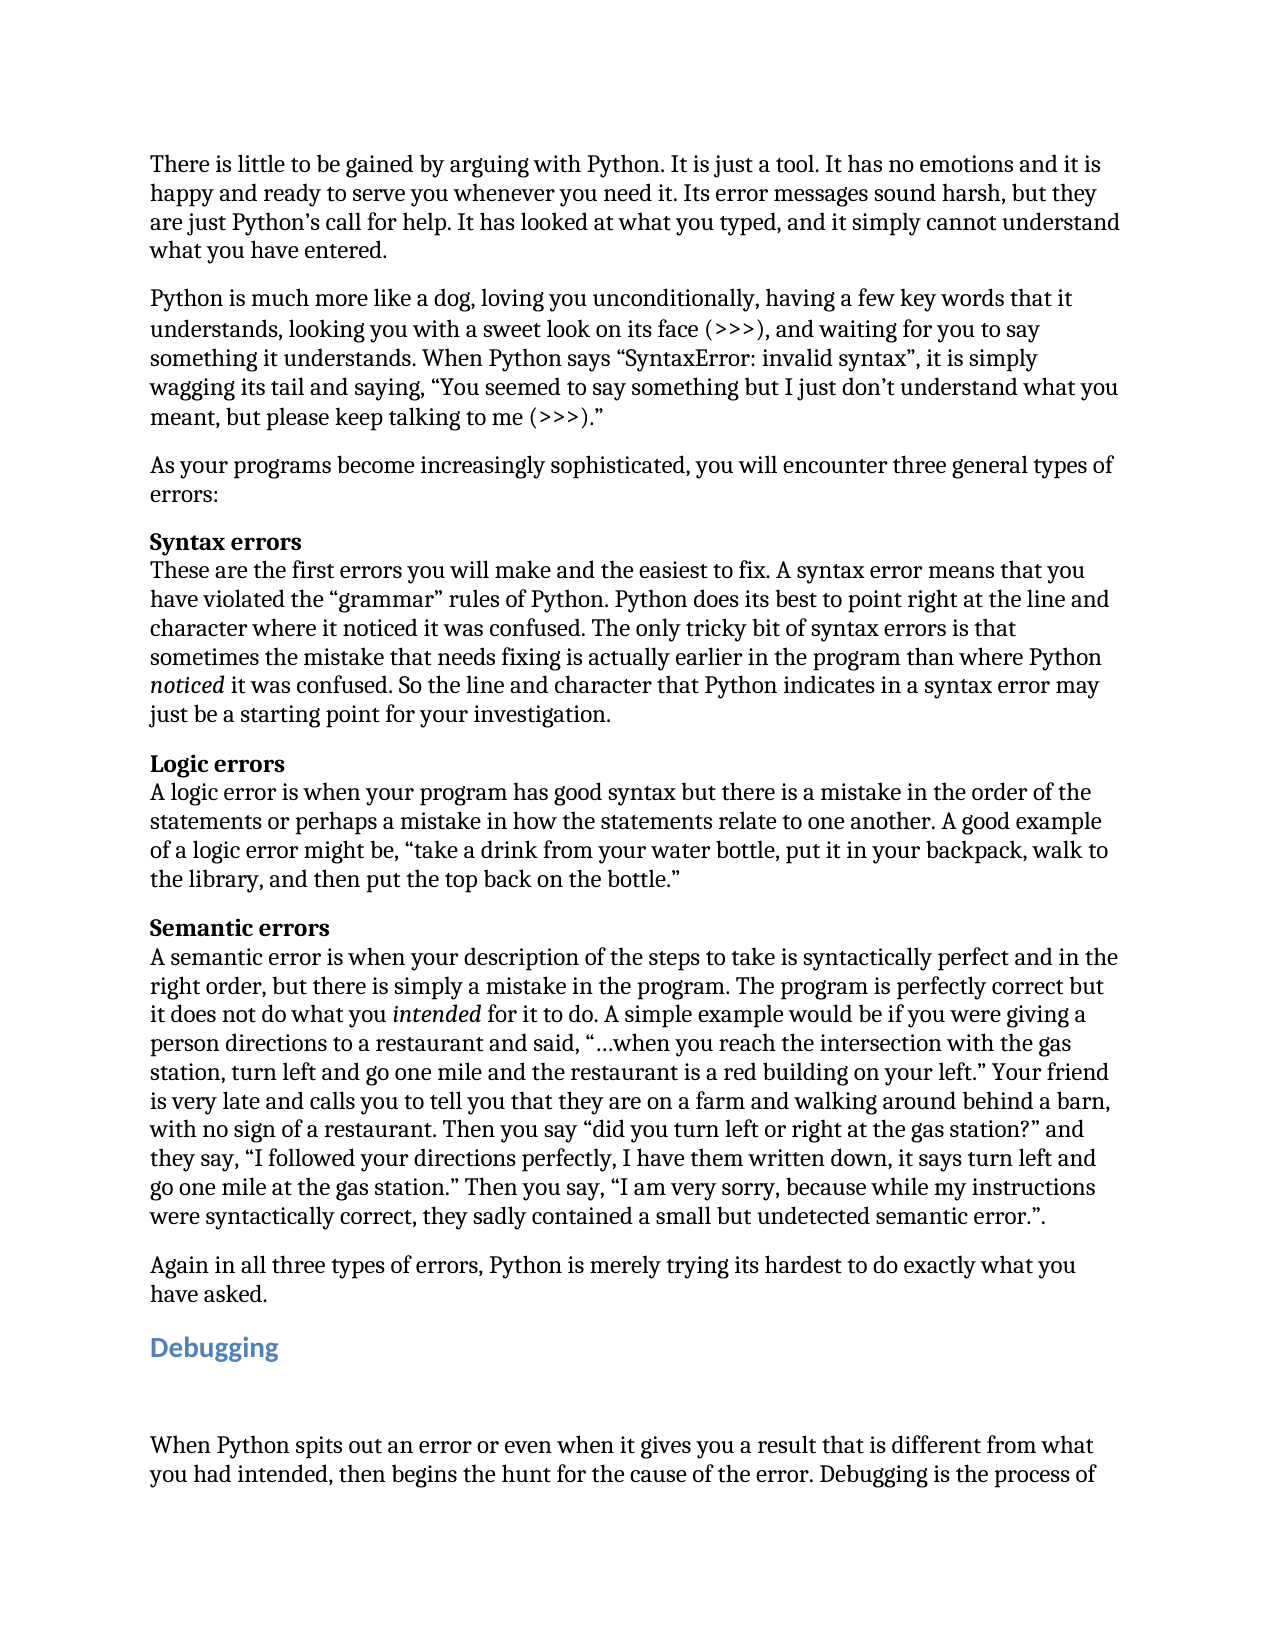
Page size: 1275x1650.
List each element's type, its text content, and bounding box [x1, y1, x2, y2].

text Syntax errors [150, 527, 1125, 556]
text A semantic error is when your description of the steps to take is syntactically perfect and in the right order, but there is simply a mistake in the program. The program is perfectly correct but it does not do what you intended for it to do. A simple example would be if you were giving a person directions to a restaurant and said, “…when you reach the intersection with the gas station, turn left and go one mile and the restaurant is a red building on your left.” Your friend is very late and calls you to tell you that they are on a farm and walking around behind a barn, with no sign of a restaurant. Then you say “did you turn left or right at the gas station?” and they say, “I followed your directions perfectly, I have them written down, it says turn left and go one mile at the gas station.” Then you say, “I am very sorry, because while my instructions were syntactically correct, they sadly contained a small but undetected semantic error.”. [150, 943, 1125, 1230]
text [150, 1431, 1125, 1489]
text A logic error is when your program has good syntax but there is a mistake in the order of the statements or perhaps a mistake in how the statements relate to one another. A good example of a logic error might be, “take a drink from your water bottle, put it in your backpack, walk to the library, and then put the top back on the bottle.” [150, 778, 1125, 893]
subtitle Debugging [150, 1329, 1125, 1365]
text There is little to be gained by arguing with Python. It is just a tool. It has no emotions and it is happy and ready to serve you whenever you need it. Its error messages sound harsh, but they are just Python’s call for help. It has looked at what you typed, and it simply cannot understand what you have entered. [150, 150, 1125, 265]
text Again in all three types of errors, Python is merely trying its hardest to do exactly what you have asked. [150, 1251, 1125, 1309]
text As your programs become increasingly sophisticated, you will encounter three general types of errors: [150, 451, 1125, 509]
text Logic errors [150, 749, 1125, 778]
text Python is much more like a dog, loving you unconditionally, having a few key words that it understands, looking you with a sweet look on its face (>>>), and waiting for you to say something it understands. When Python says “SyntaxError: invalid syntax”, it is simply wagging its tail and saying, “You seemed to say something but I just don’t understand what you meant, but please keep talking to me (>>>).” [150, 284, 1125, 432]
text Semantic errors [150, 914, 1125, 943]
text These are the first errors you will make and the easiest to fix. A syntax error means that you have violated the “grammar” rules of Python. Python does its best to point right at the line and character where it noticed it was confused. The only tricky bit of syntax errors is that sometimes the mistake that needs fixing is actually earlier in the program than where Python noticed it was confused. So the line and character that Python indicates in a syntax error may just be a starting point for your investigation. [150, 556, 1125, 729]
